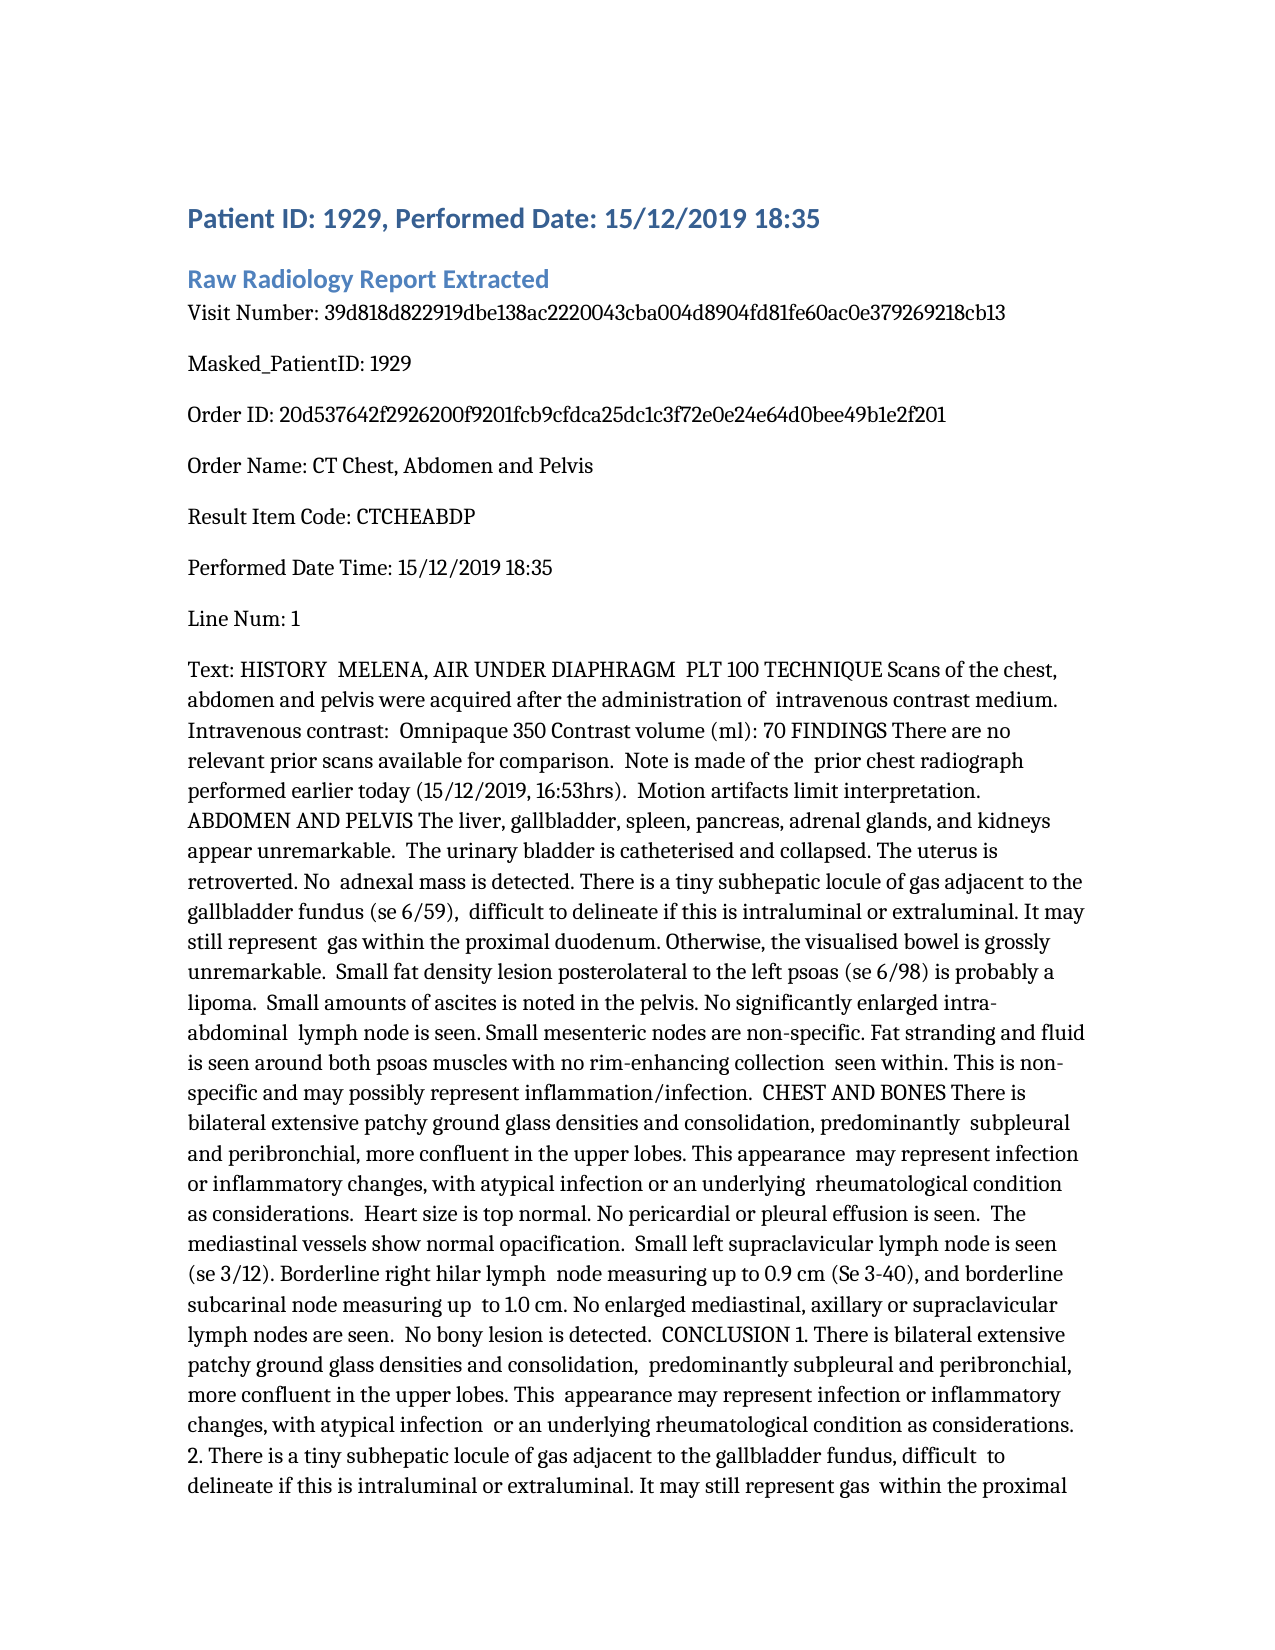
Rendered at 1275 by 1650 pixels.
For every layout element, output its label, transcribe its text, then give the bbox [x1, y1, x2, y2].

text Result Item Code: CTCHEABDP [187, 504, 1087, 530]
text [187, 657, 1087, 1499]
text Order ID: 20d537642f2926200f9201fcb9cfdca25dc1c3f72e0e24e64d0bee49b1e2f201 [187, 402, 1087, 428]
subtitle Patient ID: 1929, Performed Date: 15/12/2019 18:35 [187, 200, 1087, 236]
text Visit Number: 39d818d822919dbe138ac2220043cba004d8904fd81fe60ac0e379269218cb13 [187, 300, 1087, 326]
text Line Num: 1 [187, 606, 1087, 632]
text Performed Date Time: 15/12/2019 18:35 [187, 555, 1087, 581]
text Masked_PatientID: 1929 [187, 351, 1087, 377]
subtitle Raw Radiology Report Extracted [187, 262, 1087, 295]
text Order Name: CT Chest, Abdomen and Pelvis [187, 453, 1087, 479]
